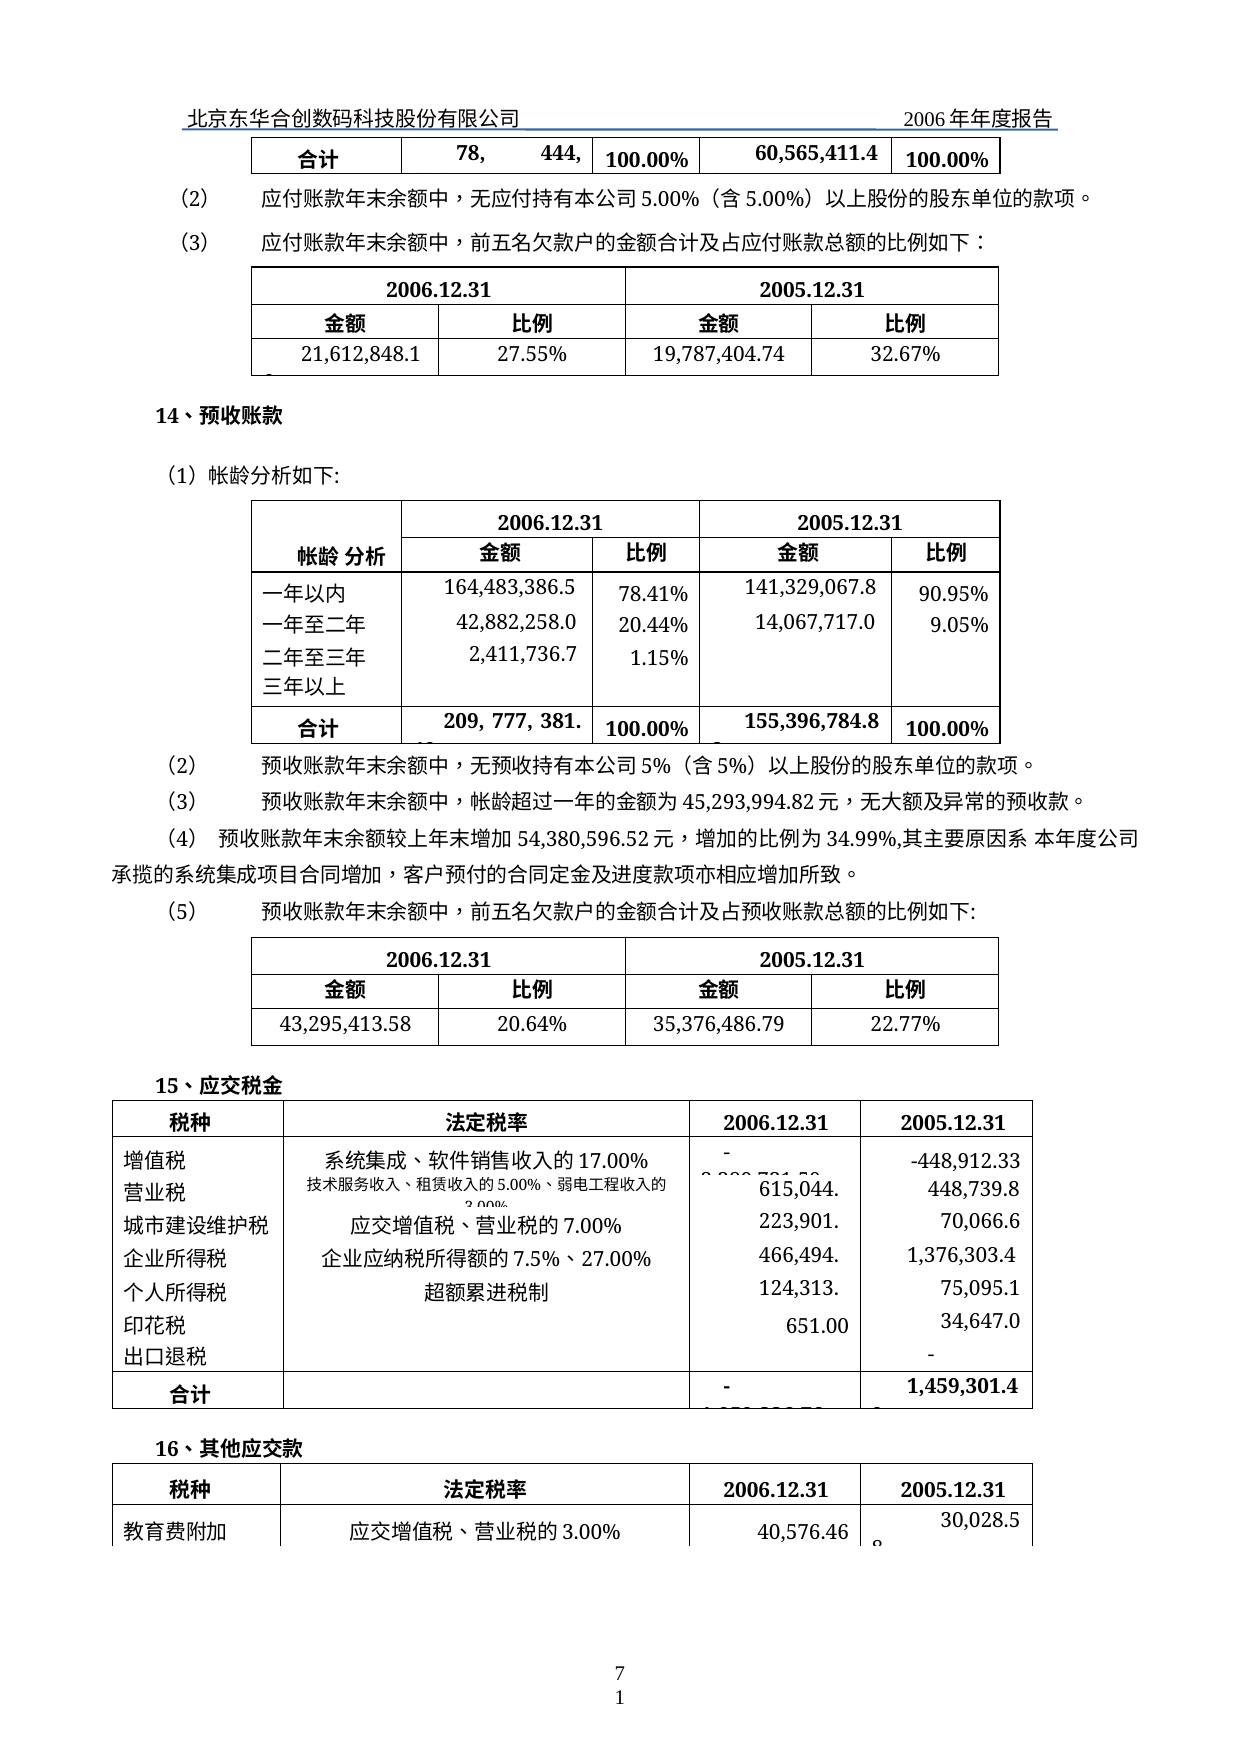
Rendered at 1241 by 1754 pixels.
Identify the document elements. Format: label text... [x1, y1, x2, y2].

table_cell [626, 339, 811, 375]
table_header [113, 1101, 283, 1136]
text 14、预收账款 [112, 401, 1139, 430]
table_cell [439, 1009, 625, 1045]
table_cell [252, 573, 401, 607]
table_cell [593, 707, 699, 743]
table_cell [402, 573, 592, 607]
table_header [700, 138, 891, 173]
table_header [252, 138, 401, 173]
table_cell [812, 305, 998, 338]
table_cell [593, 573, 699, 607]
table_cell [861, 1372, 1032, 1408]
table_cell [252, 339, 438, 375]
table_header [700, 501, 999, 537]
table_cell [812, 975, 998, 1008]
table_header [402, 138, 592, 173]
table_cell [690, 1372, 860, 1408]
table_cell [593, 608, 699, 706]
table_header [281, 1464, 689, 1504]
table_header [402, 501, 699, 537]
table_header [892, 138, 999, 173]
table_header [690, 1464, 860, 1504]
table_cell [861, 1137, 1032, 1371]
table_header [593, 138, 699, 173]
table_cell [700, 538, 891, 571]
text （3） 应付账款年末余额中，前五名欠款户的金额合计及占应付账款总额的比例如下： [112, 228, 1139, 256]
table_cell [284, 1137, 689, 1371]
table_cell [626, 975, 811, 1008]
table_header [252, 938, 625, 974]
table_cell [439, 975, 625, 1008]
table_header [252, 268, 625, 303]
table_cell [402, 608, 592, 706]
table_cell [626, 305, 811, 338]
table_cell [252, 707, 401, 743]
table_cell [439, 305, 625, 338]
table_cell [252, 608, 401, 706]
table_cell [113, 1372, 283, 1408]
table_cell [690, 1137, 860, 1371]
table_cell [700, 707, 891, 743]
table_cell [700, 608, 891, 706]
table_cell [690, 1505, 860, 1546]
text （1）帐龄分析如下: [112, 461, 1139, 489]
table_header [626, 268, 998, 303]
text （2） 应付账款年末余额中，无应付持有本公司5.00%（含5.00%）以上股份的股东单位的款项。 [112, 184, 1139, 213]
text （5） 预收账款年末余额中，前五名欠款户的金额合计及占预收账款总额的比例如下: [112, 890, 1139, 926]
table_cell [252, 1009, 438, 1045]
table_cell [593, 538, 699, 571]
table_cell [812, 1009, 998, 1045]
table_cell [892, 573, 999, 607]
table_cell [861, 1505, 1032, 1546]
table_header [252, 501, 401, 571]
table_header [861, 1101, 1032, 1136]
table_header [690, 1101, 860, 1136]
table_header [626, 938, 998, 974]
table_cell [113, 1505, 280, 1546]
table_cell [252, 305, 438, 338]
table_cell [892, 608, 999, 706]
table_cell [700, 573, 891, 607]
text （3） 预收账款年末余额中，帐龄超过一年的金额为45,293,994.82元，无大额及异常的预收款。 [112, 781, 1139, 817]
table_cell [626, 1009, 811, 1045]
text （4） 预收账款年末余额较上年末增加54,380,596.52元，增加的比例为34.99%,其主要原因系 本年度公司承揽的系统集成项目合同增加，客户预付的合同定金及进度款项亦相应增加所致。 [112, 817, 1139, 890]
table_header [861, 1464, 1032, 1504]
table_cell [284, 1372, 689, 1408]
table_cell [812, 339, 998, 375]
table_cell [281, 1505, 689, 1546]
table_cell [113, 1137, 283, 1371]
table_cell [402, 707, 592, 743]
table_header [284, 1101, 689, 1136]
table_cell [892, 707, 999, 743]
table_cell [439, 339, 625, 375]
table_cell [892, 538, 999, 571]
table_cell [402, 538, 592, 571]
text 16、其他应交款 [155, 1434, 1139, 1463]
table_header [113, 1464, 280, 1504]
text 15、应交税金 [155, 1071, 1139, 1100]
text （2） 预收账款年末余额中，无预收持有本公司5%（含5%）以上股份的股东单位的款项。 [112, 744, 1139, 781]
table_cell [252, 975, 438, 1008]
